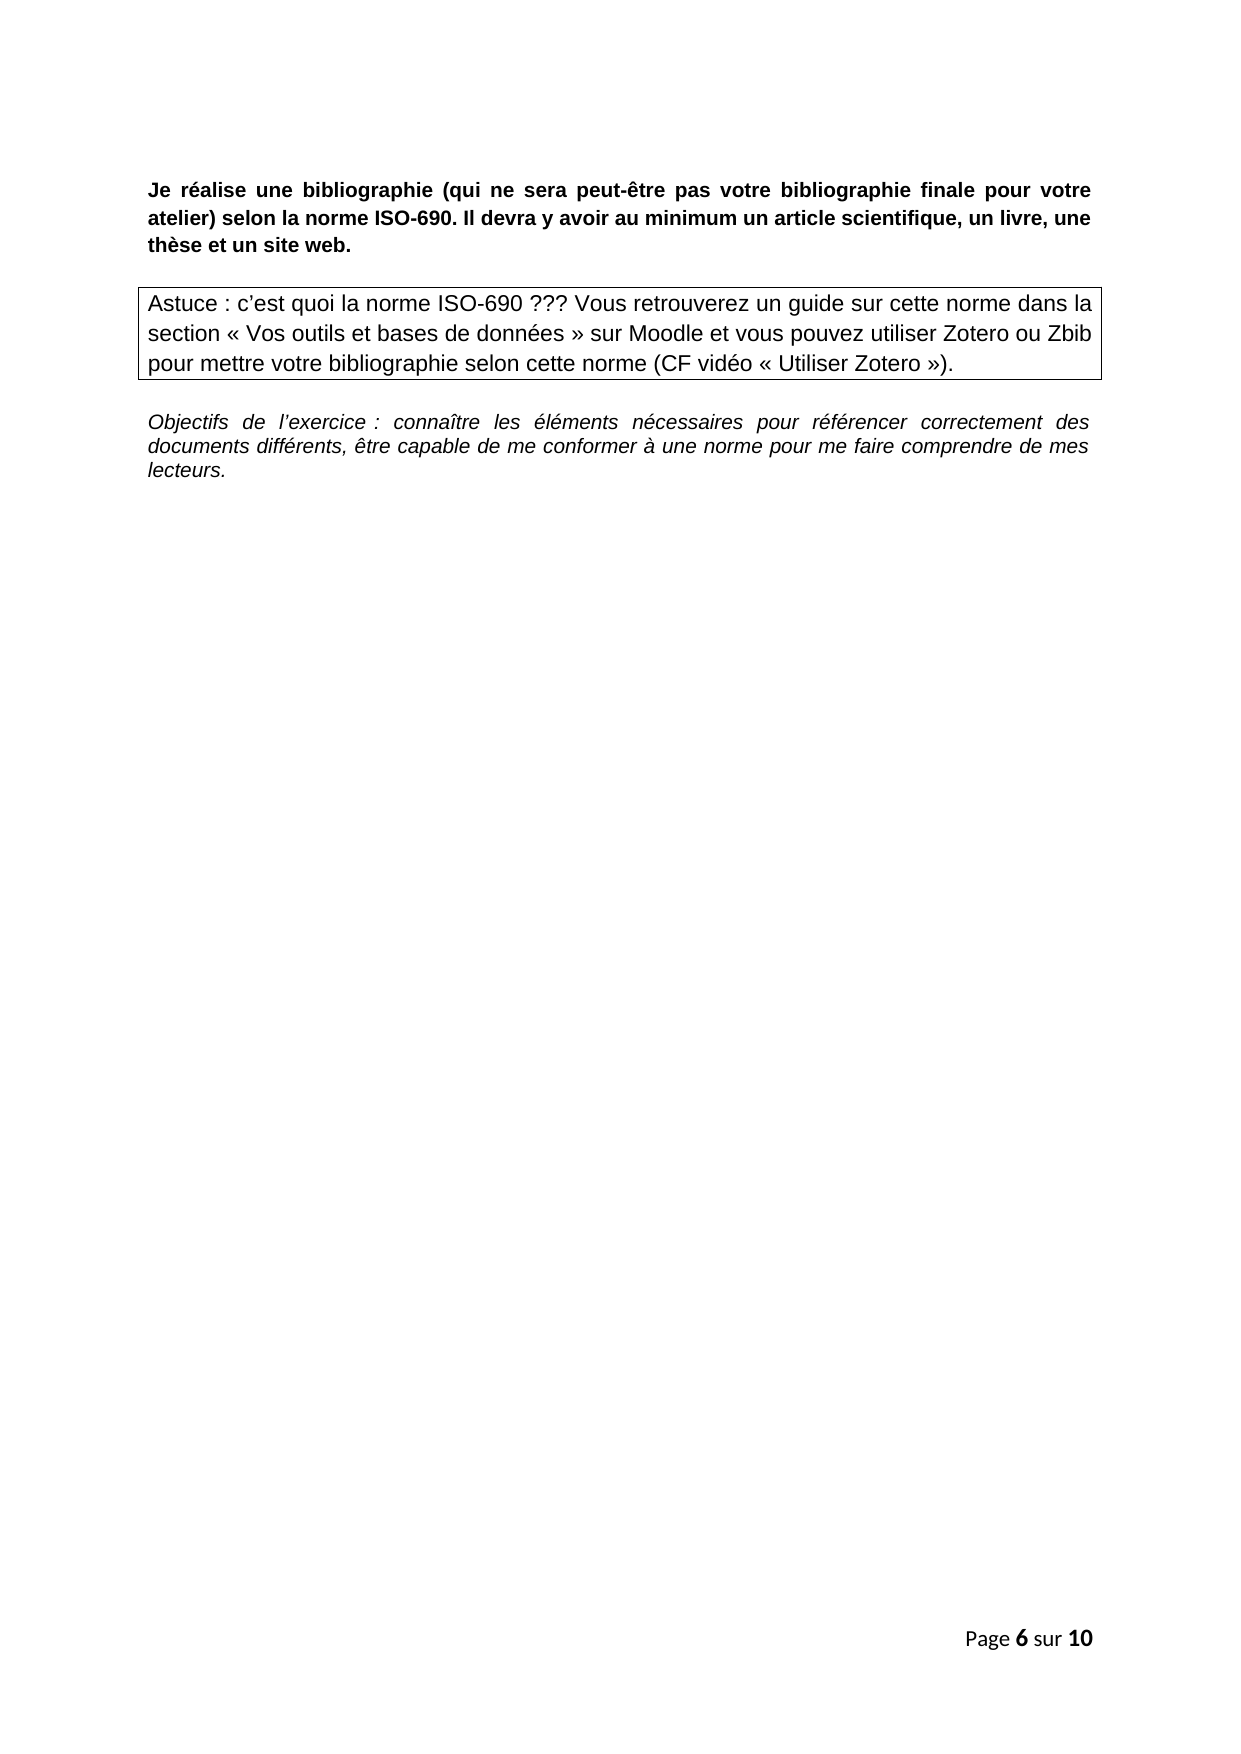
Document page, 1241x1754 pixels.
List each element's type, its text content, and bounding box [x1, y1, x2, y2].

text Objectifs de l’exercice : connaître les éléments nécessaires pour référencer correctement des documents différents, être capable de me conformer à une norme pour me faire comprendre de mes lecteurs. [148, 410, 1093, 482]
text Astuce : c’est quoi la norme ISO-690 ??? Vous retrouverez un guide sur cette norme dans la section « Vos outils et bases de données » sur Moodle et vous pouvez utiliser Zotero ou Zbib pour mettre votre bibliographie selon cette norme (CF vidéo « Utiliser Zotero »). [139, 288, 1101, 379]
text Je réalise une bibliographie (qui ne sera peut-être pas votre bibliographie finale pour votre atelier) selon la norme ISO-690. Il devra y avoir au minimum un article scientifique, un livre, une thèse et un site web. [148, 178, 1093, 257]
